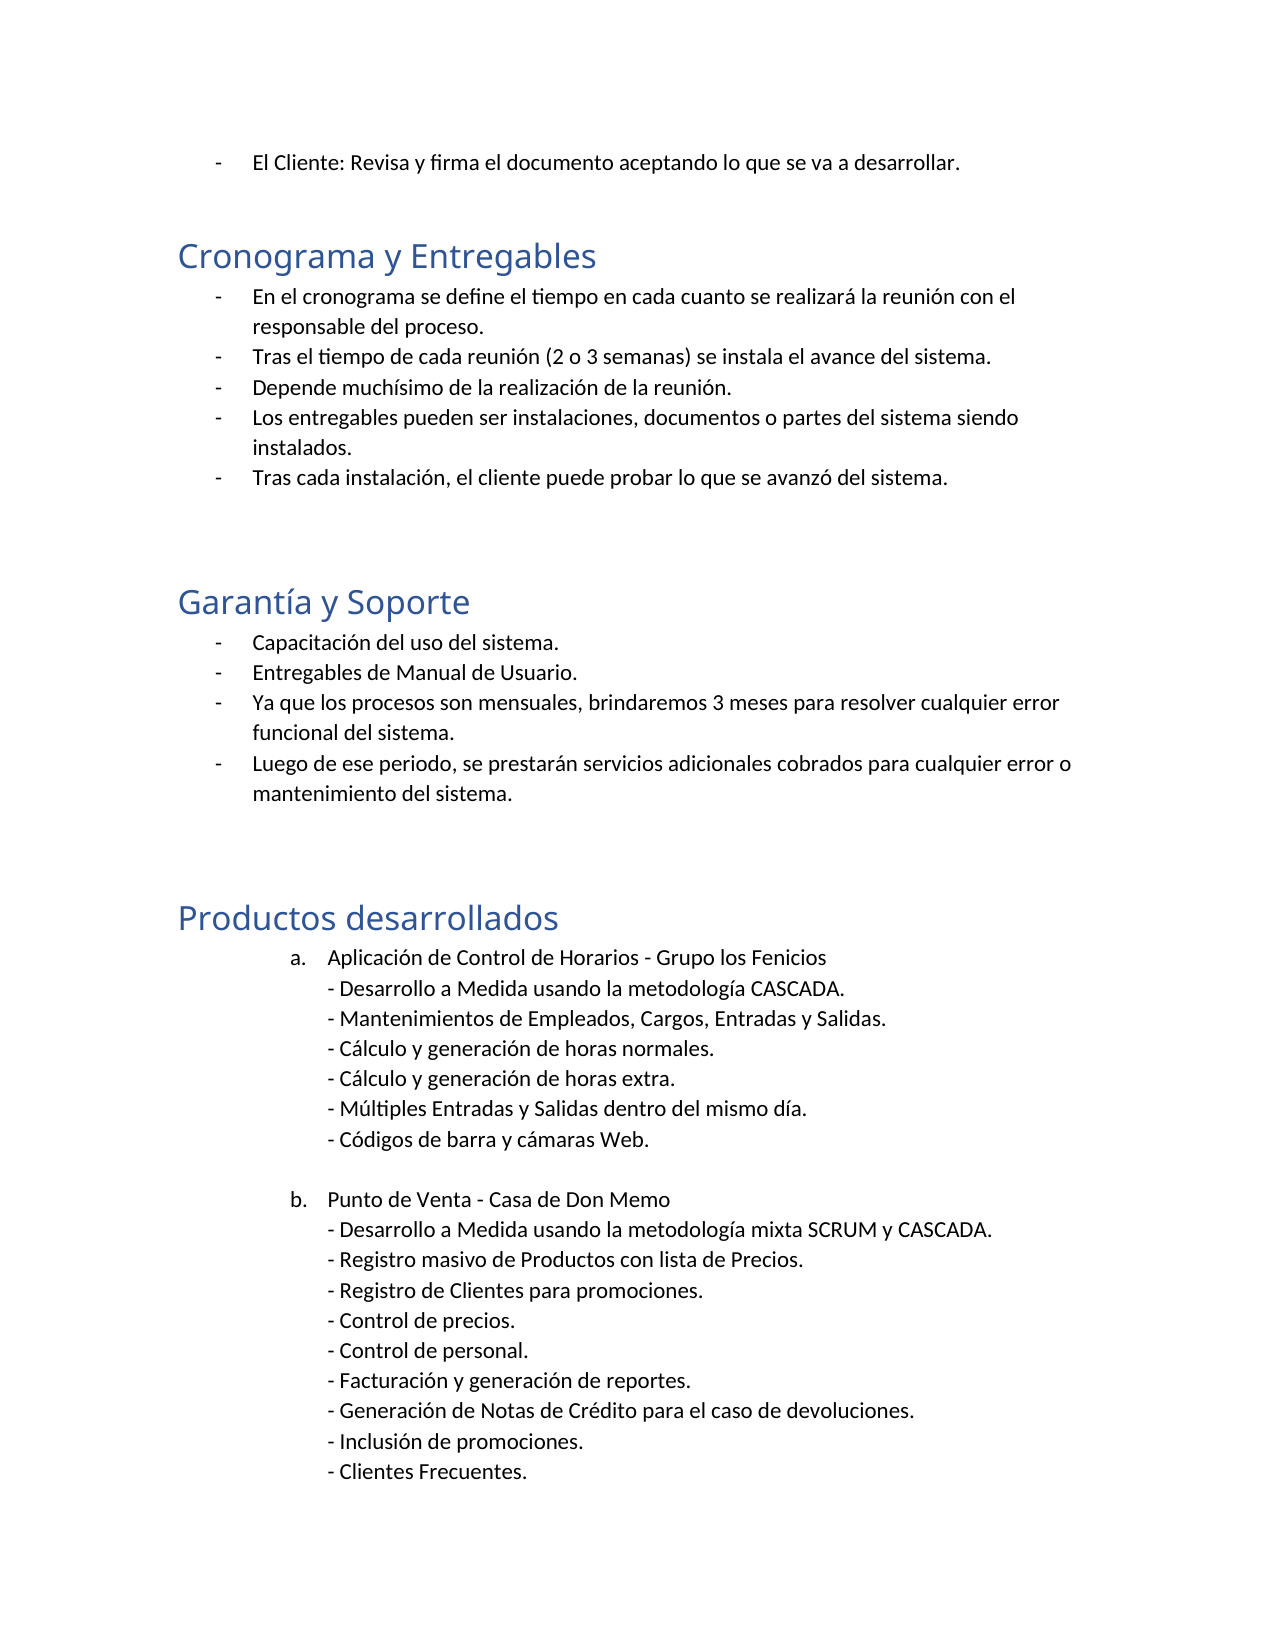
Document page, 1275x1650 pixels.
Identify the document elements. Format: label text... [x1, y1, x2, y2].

list Entregables de Manual de Usuario. [215, 658, 1098, 686]
list Punto de Venta - Casa de Don Memo - Desarrollo a Medida usando la metodología mixta SCRUM y CASCADA. - Registro masivo de Productos con lista de Precios. - Registro de Clientes para promociones. - Control de precios. - Control de personal. - Facturación y generación de reportes. - Generación de Notas de Crédito para el caso de devoluciones. - Inclusión de promociones. - Clientes Frecuentes. [290, 1185, 1098, 1485]
list El Cliente: Revisa y firma el documento aceptando lo que se va a desarrollar. [215, 148, 1098, 206]
subtitle Productos desarrollados [177, 894, 1098, 940]
list - Cálculo y generación de horas extra. [327, 1064, 1098, 1092]
list Los entregables pueden ser instalaciones, documentos o partes del sistema siendo instalados. [215, 403, 1098, 461]
list - Desarrollo a Medida usando la metodología CASCADA. [327, 974, 1098, 1002]
list Tras cada instalación, el cliente puede probar lo que se avanzó del sistema. [215, 463, 1098, 552]
list Capacitación del uso del sistema. [215, 628, 1098, 656]
list En el cronograma se define el tiempo en cada cuanto se realizará la reunión con el responsable del proceso. [215, 282, 1098, 340]
list - Múltiples Entradas y Salidas dentro del mismo día. - Códigos de barra y cámaras Web. [327, 1094, 1098, 1183]
list - Mantenimientos de Empleados, Cargos, Entradas y Salidas. [327, 1004, 1098, 1032]
list Tras el tiempo de cada reunión (2 o 3 semanas) se instala el avance del sistema. [215, 342, 1098, 370]
list Depende muchísimo de la realización de la reunión. [215, 373, 1098, 401]
subtitle Cronograma y Entregables [177, 233, 1098, 278]
list Aplicación de Control de Horarios - Grupo los Fenicios [290, 943, 1098, 971]
list Ya que los procesos son mensuales, brindaremos 3 meses para resolver cualquier error funcional del sistema. [215, 688, 1098, 746]
list Luego de ese periodo, se prestarán servicios adicionales cobrados para cualquier error o mantenimiento del sistema. [215, 749, 1098, 867]
subtitle Garantía y Soporte [177, 579, 1098, 624]
list - Cálculo y generación de horas normales. [327, 1034, 1098, 1062]
